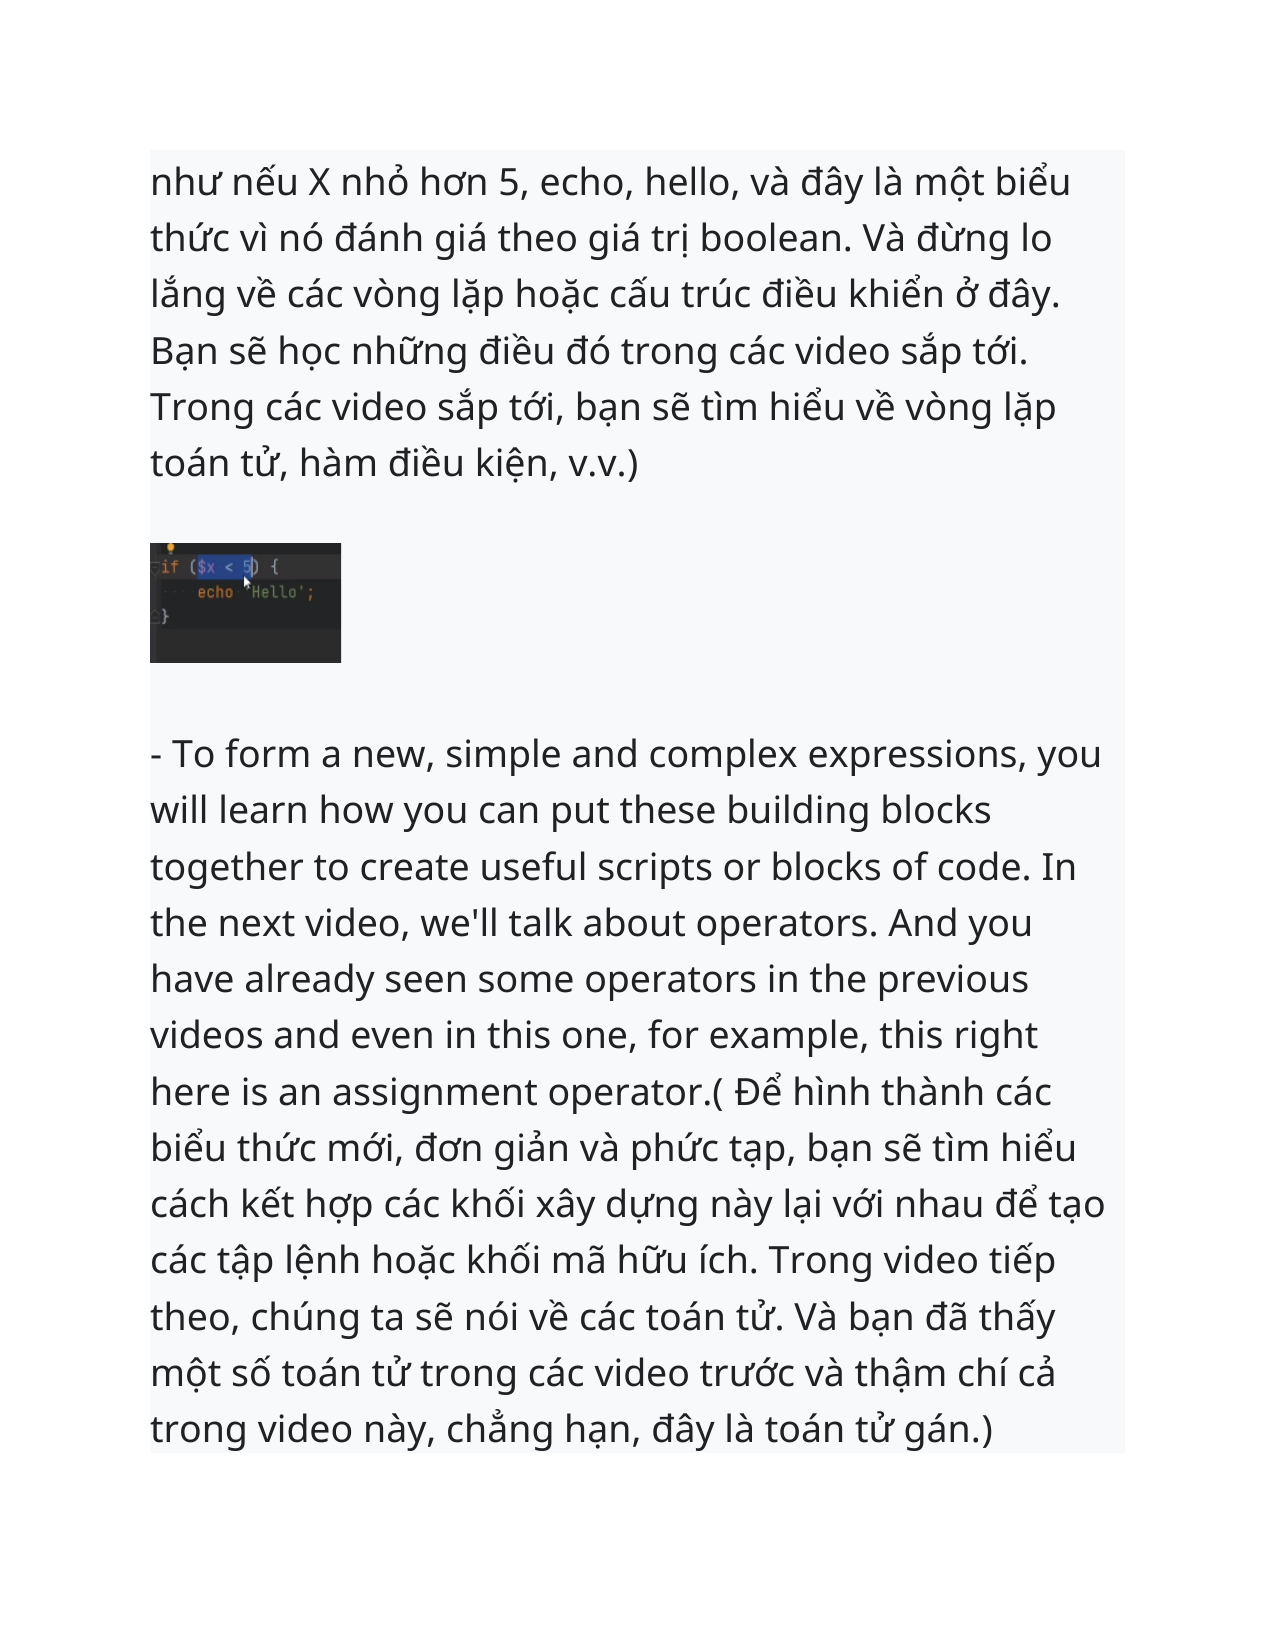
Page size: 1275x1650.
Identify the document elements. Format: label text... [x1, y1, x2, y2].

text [150, 150, 1125, 487]
picture [150, 543, 342, 663]
text - To form a new, simple and complex expressions, you will learn how you can put these building blocks together to create useful scripts or blocks of code. In the next video, we'll talk about operators. And you have already seen some operators in the previous videos and even in this one, for example, this right here is an assignment operator.( Để hình thành các biểu thức mới, đơn giản và phức tạp, bạn sẽ tìm hiểu cách kết hợp các khối xây dựng này lại với nhau để tạo các tập lệnh hoặc khối mã hữu ích. Trong video tiếp theo, chúng ta sẽ nói về các toán tử. Và bạn đã thấy một số toán tử trong các video trước và thậm chí cả trong video này, chẳng hạn, đây là toán tử gán.) [150, 722, 1125, 1453]
